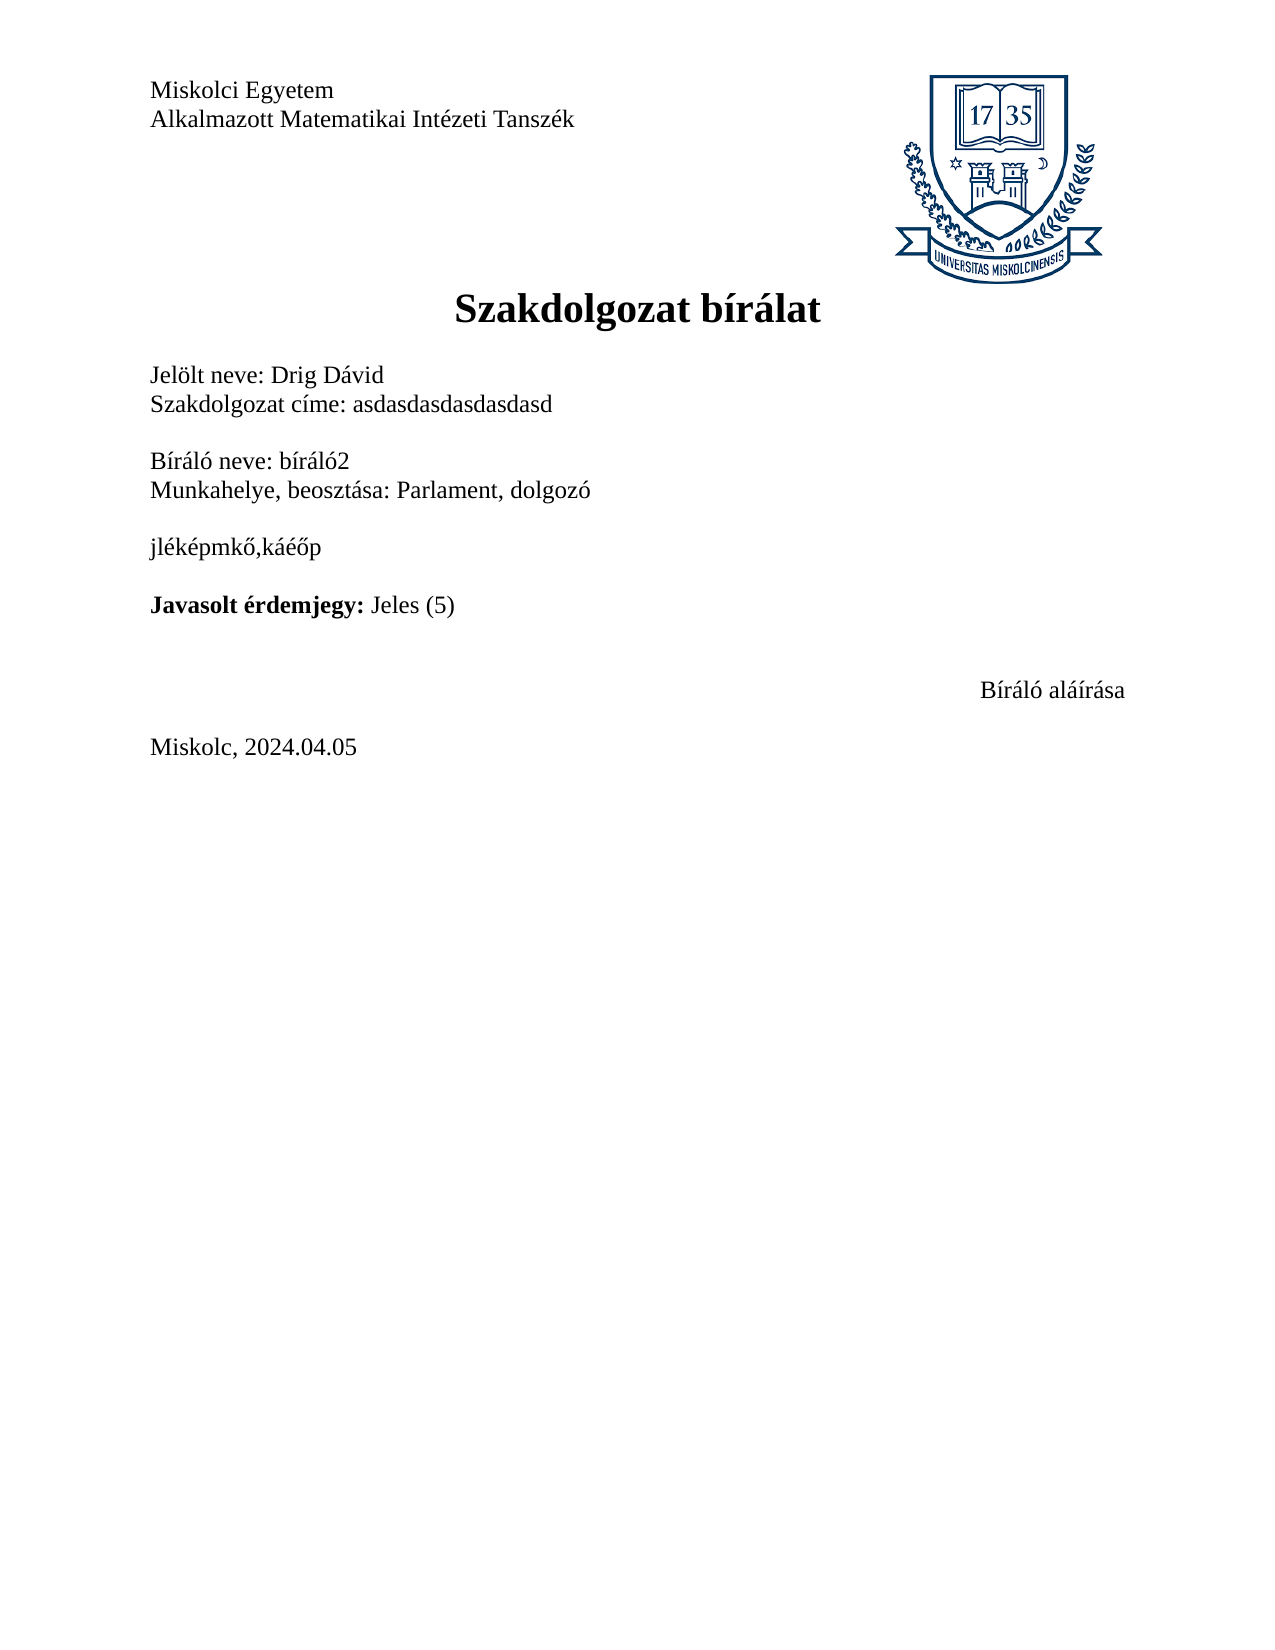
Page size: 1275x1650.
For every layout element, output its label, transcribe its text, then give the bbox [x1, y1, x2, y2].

text Bíráló aláírása [150, 653, 1125, 710]
text Szakdolgozat bírálat [150, 283, 1125, 331]
picture [894, 75, 1103, 284]
text Jelölt neve: Drig Dávid Szakdolgozat címe: asdasdasdasdasdasd Bíráló neve: bíráló2 Munkahelye, beosztása: Parlament, dolgozó jléképmkő,káéőp Javasolt érdemjegy: Jeles (5) [150, 331, 1125, 653]
text Miskolc, 2024.04.05 [150, 744, 1125, 773]
